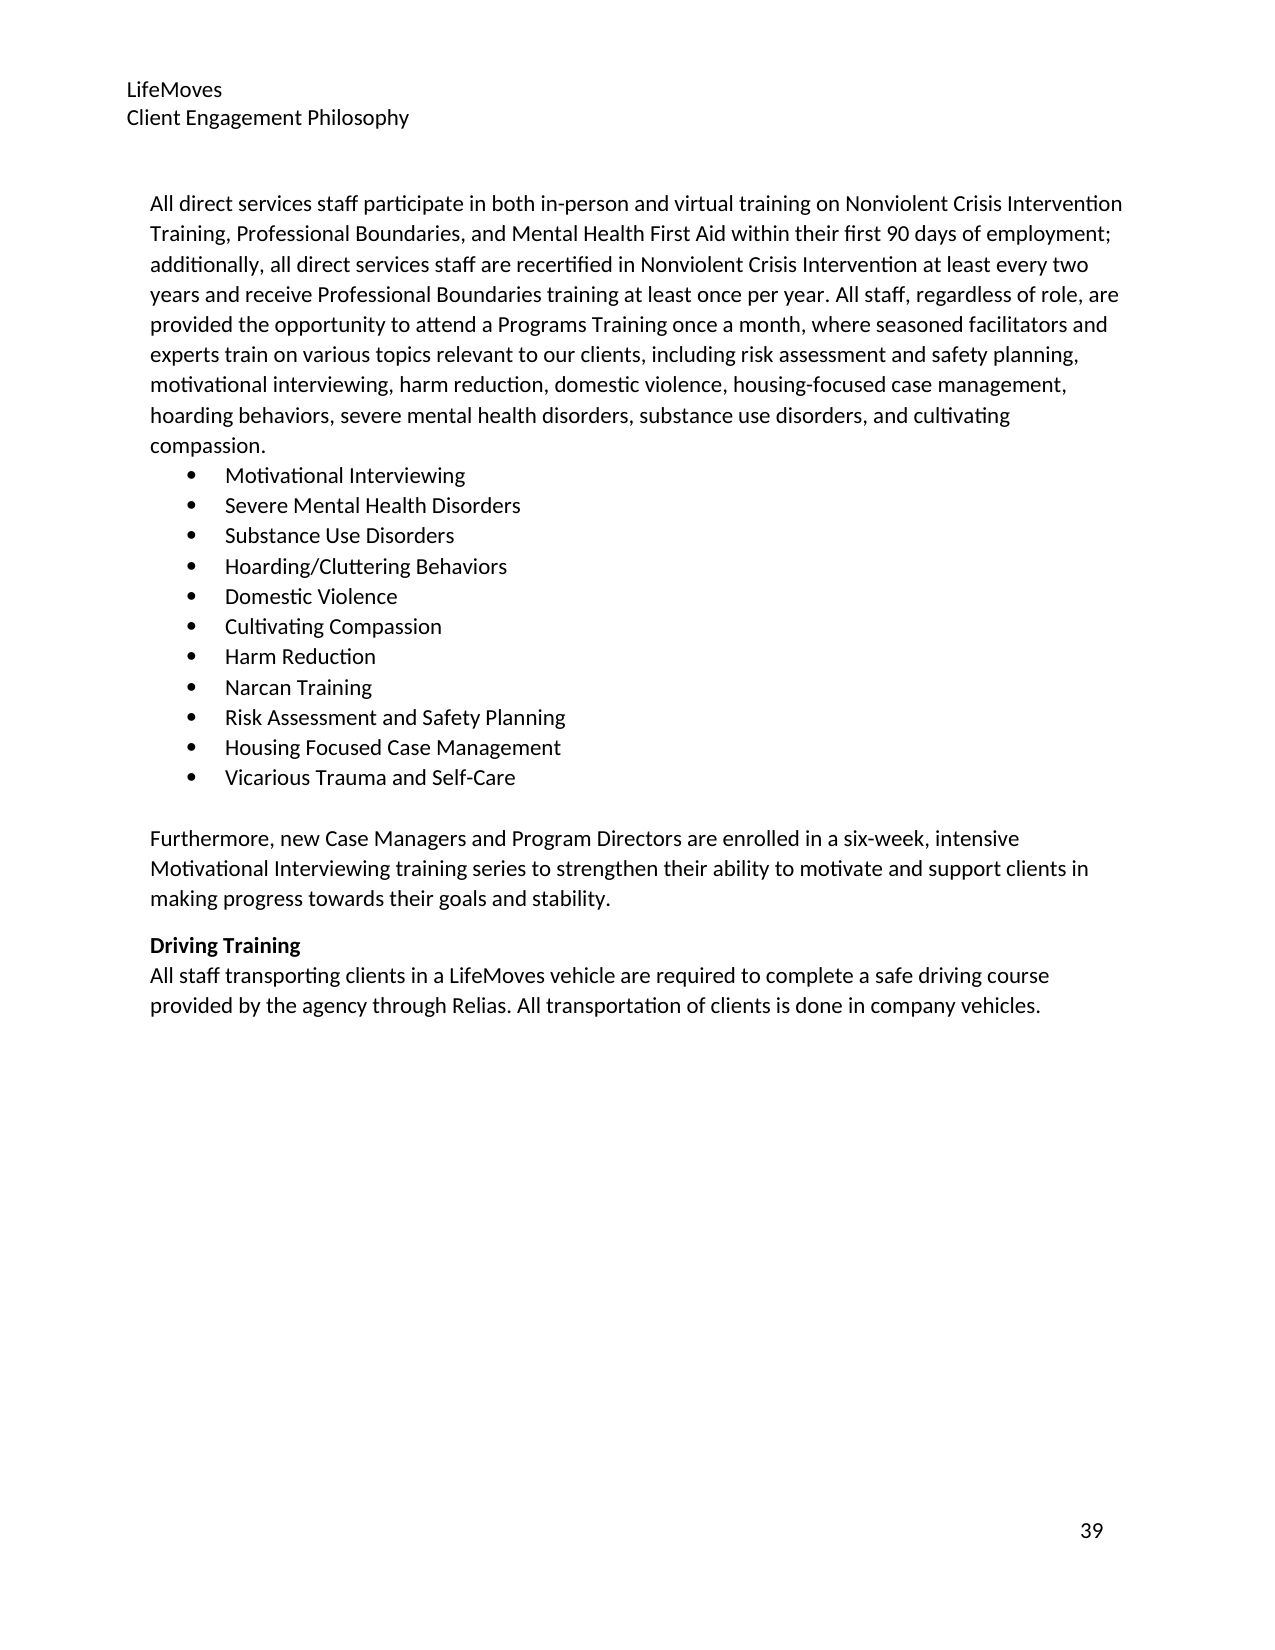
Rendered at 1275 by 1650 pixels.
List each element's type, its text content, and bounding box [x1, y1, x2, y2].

list Risk Assessment and Safety Planning [187, 703, 1125, 731]
list Hoarding/Cluttering Behaviors [187, 552, 1125, 580]
text Driving Training [150, 931, 1125, 959]
list Housing Focused Case Management [187, 733, 1125, 761]
text Furthermore, new Case Managers and Program Directors are enrolled in a six-week, intensive Motivational Interviewing training series to strengthen their ability to motivate and support clients in making progress towards their goals and stability. [150, 824, 1125, 912]
list Narcan Training [187, 673, 1125, 701]
list Harm Reduction [187, 642, 1125, 670]
list Vicarious Trauma and Self-Care [187, 763, 1125, 791]
text All staff transporting clients in a LifeMoves vehicle are required to complete a safe driving course provided by the agency through Relias. All transportation of clients is done in company vehicles. [150, 961, 1125, 1019]
list Cultivating Compassion [187, 612, 1125, 640]
list Substance Use Disorders [187, 522, 1125, 549]
list Domestic Violence [187, 582, 1125, 610]
list Severe Mental Health Disorders [187, 491, 1125, 519]
list Motivational Interviewing [187, 461, 1125, 489]
text All direct services staff participate in both in-person and virtual training on Nonviolent Crisis Intervention Training, Professional Boundaries, and Mental Health First Aid within their first 90 days of employment; additionally, all direct services staff are recertified in Nonviolent Crisis Intervention at least every two years and receive Professional Boundaries training at least once per year. All staff, regardless of role, are provided the opportunity to attend a Programs Training once a month, where seasoned facilitators and experts train on various topics relevant to our clients, including risk assessment and safety planning, motivational interviewing, harm reduction, domestic violence, housing-focused case management, hoarding behaviors, severe mental health disorders, substance use disorders, and cultivating compassion. [150, 189, 1125, 459]
